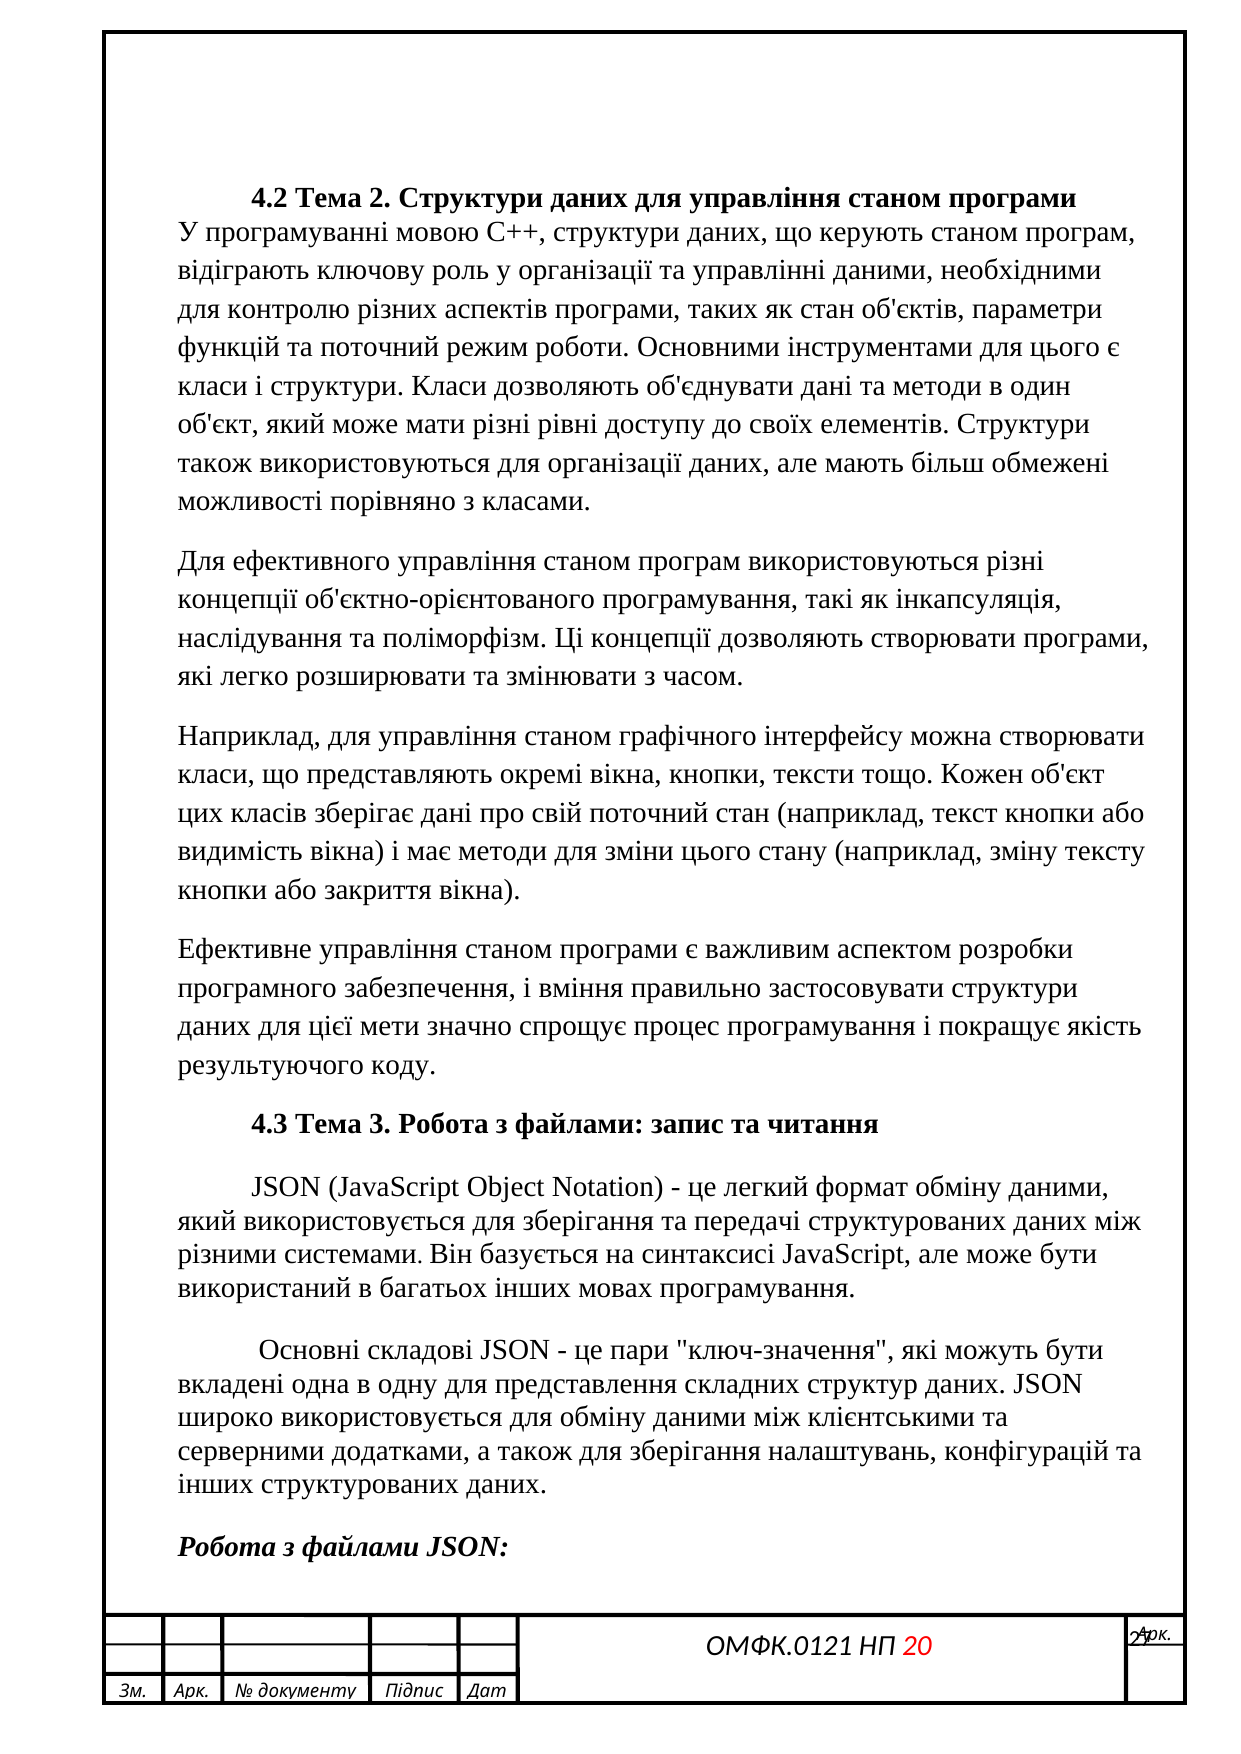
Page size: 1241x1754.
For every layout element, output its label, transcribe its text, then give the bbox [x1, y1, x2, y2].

text Основні складові JSON - це пари "ключ-значення", які можуть бути вкладені одна в одну для представлення складних структур даних. JSON широко використовується для обміну даними між клієнтськими та серверними додатками, а також для зберігання налаштувань, конфігурацій та інших структурованих даних. [177, 1332, 1152, 1500]
text Наприклад, для управління станом графічного інтерфейсу можна створювати класи, що представляють окремі вікна, кнопки, тексти тощо. Кожен об'єкт цих класів зберігає дані про свій поточний стан (наприклад, текст кнопки або видимість вікна) і має методи для зміни цього стану (наприклад, зміну тексту кнопки або закриття вікна). [177, 718, 1152, 906]
subtitle 4.3 Тема 3. Робота з файлами: запис та читання [177, 1106, 1152, 1140]
subtitle 4.2 Тема 2. Структури даних для управління станом програми [177, 180, 1152, 214]
text Для ефективного управління станом програм використовуються різні концепції об'єктно-орієнтованого програмування, такі як інкапсуляція, наслідування та поліморфізм. Ці концепції дозволяють створювати програми, які легко розширювати та змінювати з часом. [177, 543, 1152, 692]
text Ефективне управління станом програми є важливим аспектом розробки програмного забезпечення, і вміння правильно застосовувати структури даних для цієї мети значно спрощує процес програмування і покращує якість результуючого коду. [177, 931, 1152, 1081]
text У програмуванні мовою C++, структури даних, що керують станом програм, відіграють ключову роль у організації та управлінні даними, необхідними для контролю різних аспектів програми, таких як стан об'єктів, параметри функцій та поточний режим роботи. Основними інструментами для цього є класи і структури. Класи дозволяють об'єднувати дані та методи в один об'єкт, який може мати різні рівні доступу до своїх елементів. Структури також використовуються для організації даних, але мають більш обмежені можливості порівняно з класами. [177, 214, 1152, 517]
text JSON (JavaScript Object Notation) - це легкий формат обміну даними, який використовується для зберігання та передачі структурованих даних між різними системами. Він базується на синтаксисі JavaScript, але може бути використаний в багатьох інших мовах програмування. [177, 1169, 1152, 1303]
text Робота з файлами JSON: [177, 1529, 1152, 1563]
